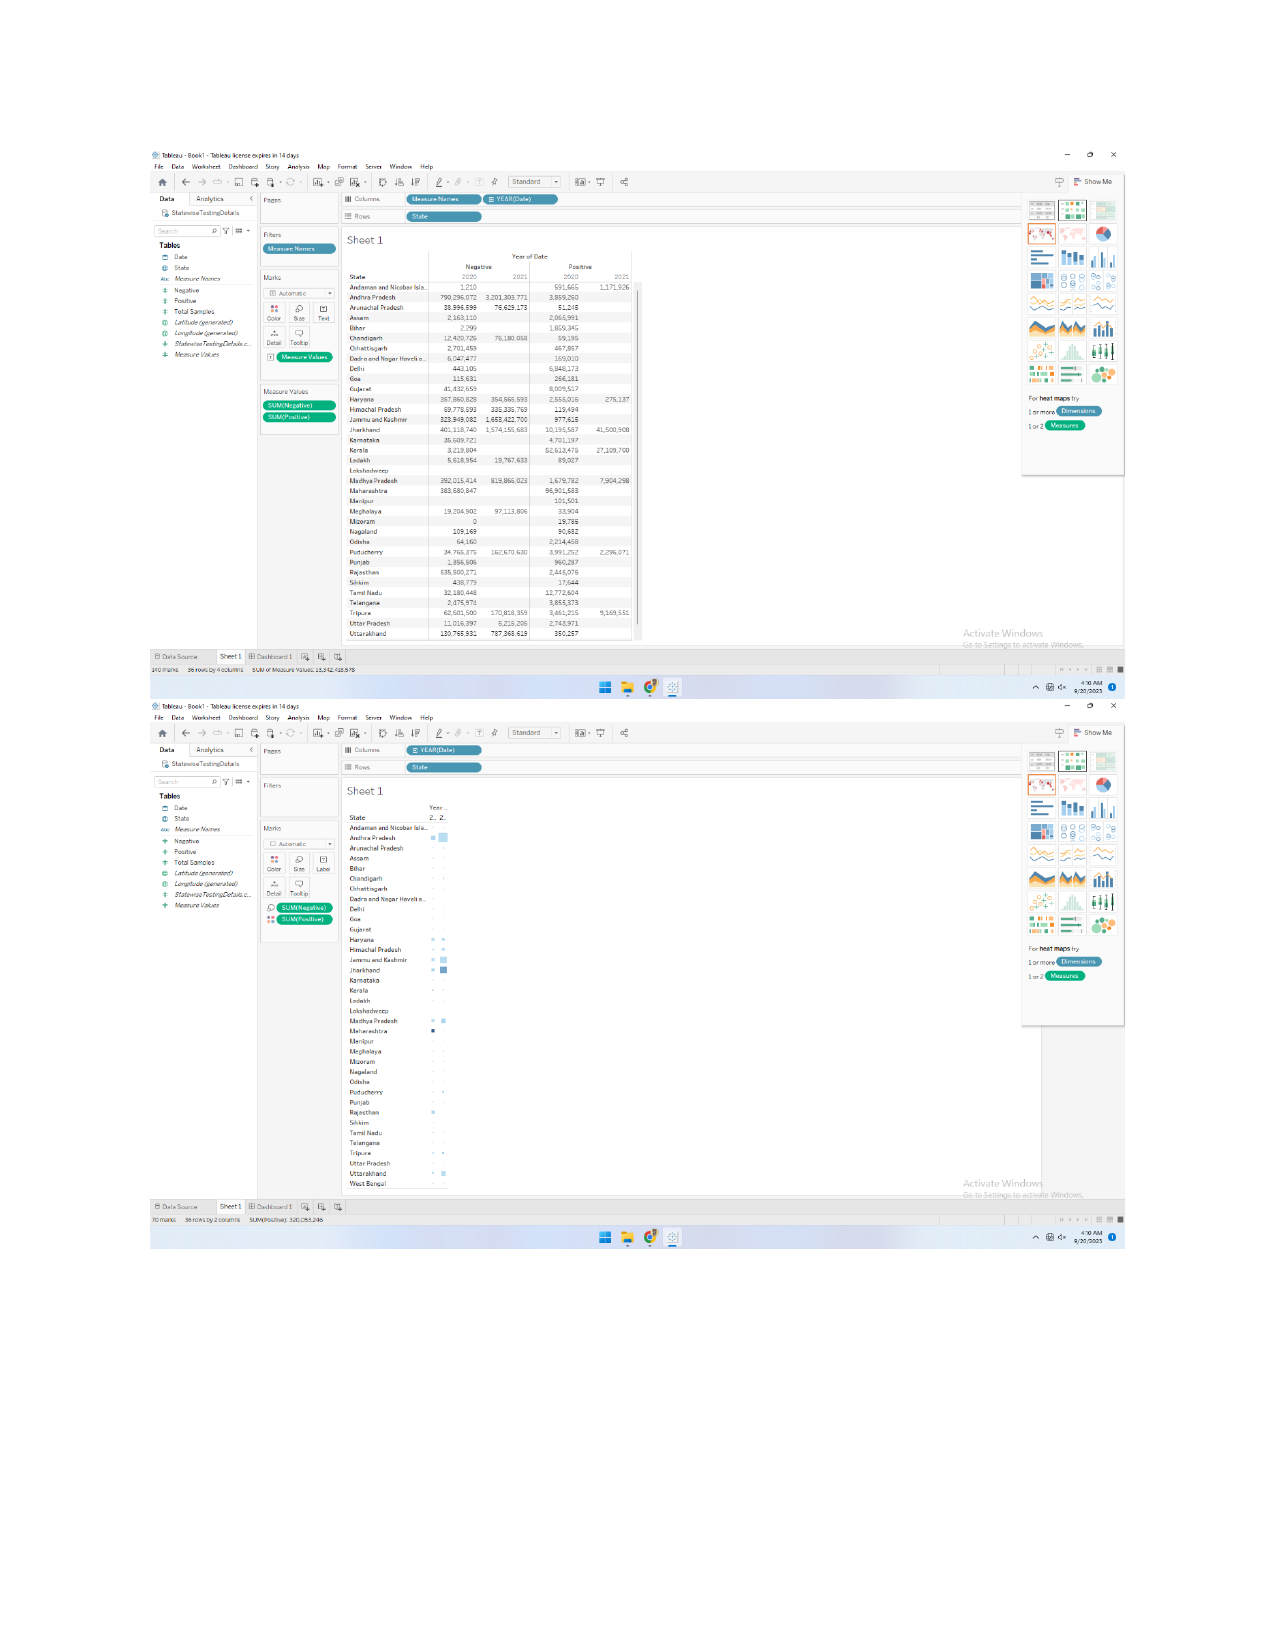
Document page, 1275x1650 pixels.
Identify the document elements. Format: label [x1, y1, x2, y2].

picture [150, 150, 1125, 699]
picture [150, 700, 1125, 1249]
